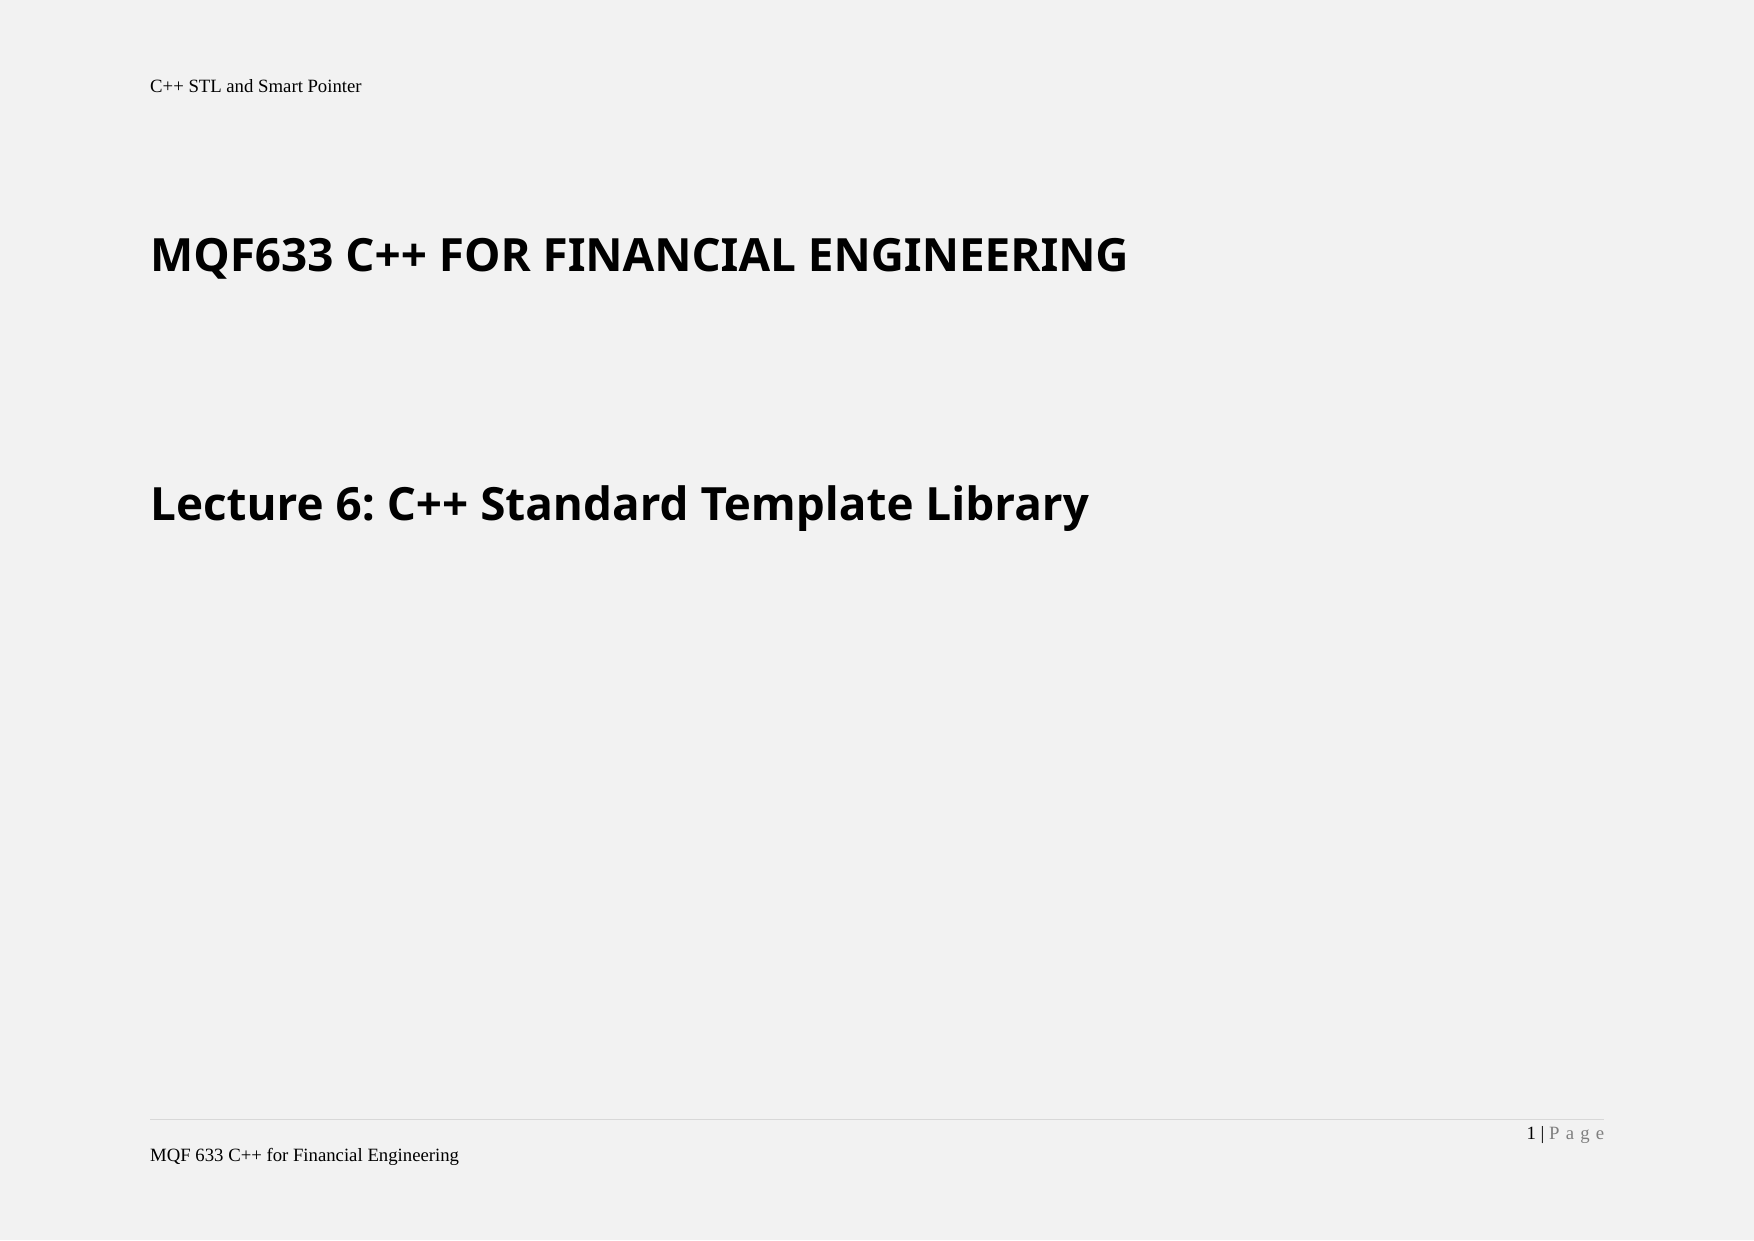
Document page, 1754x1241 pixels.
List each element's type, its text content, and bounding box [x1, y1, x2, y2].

subtitle MQF633 C++ FOR FINANCIAL ENGINEERING [150, 223, 1604, 285]
subtitle Lecture 6: C++ Standard Template Library [150, 471, 1604, 534]
